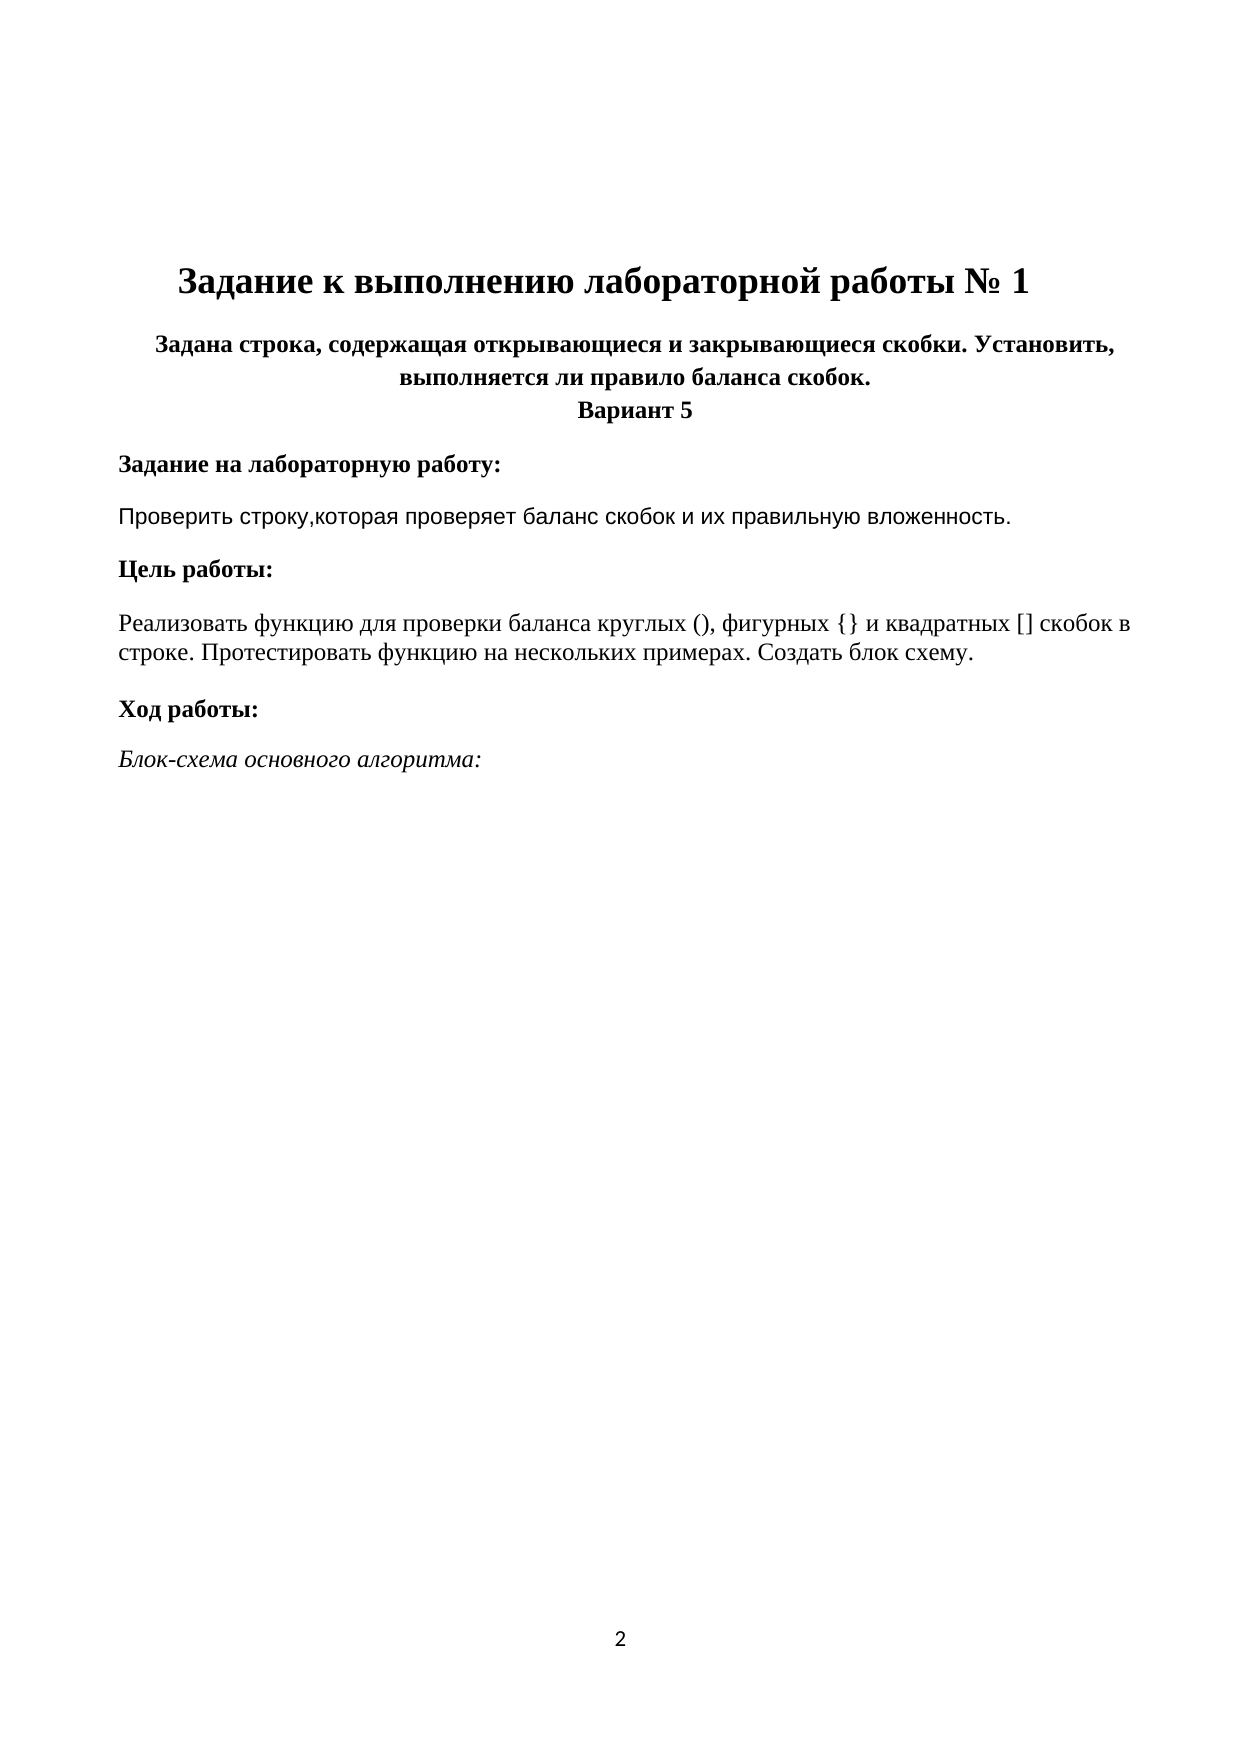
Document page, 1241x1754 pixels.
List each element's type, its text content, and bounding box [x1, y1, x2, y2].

text Проверить строку,которая проверяет баланс скобок и их правильную вложенность. [118, 503, 1152, 529]
text Реализовать функцию для проверки баланса круглых (), фигурных {} и квадратных [] скобок в строке. Протестировать функцию на нескольких примерах. Создать блок схему. Ход работы: [118, 608, 1152, 723]
text Задана строка, содержащая открывающиеся и закрывающиеся скобки. Установить, выполняется ли правило баланса скобок. Вариант 5 [118, 329, 1152, 424]
text Задание к выполнению лабораторной работы № 1 [177, 259, 1152, 302]
text Задание на лабораторную работу: [118, 449, 1152, 478]
text Блок-схема основного алгоритма: [118, 744, 1152, 773]
text Цель работы: [118, 554, 1152, 583]
